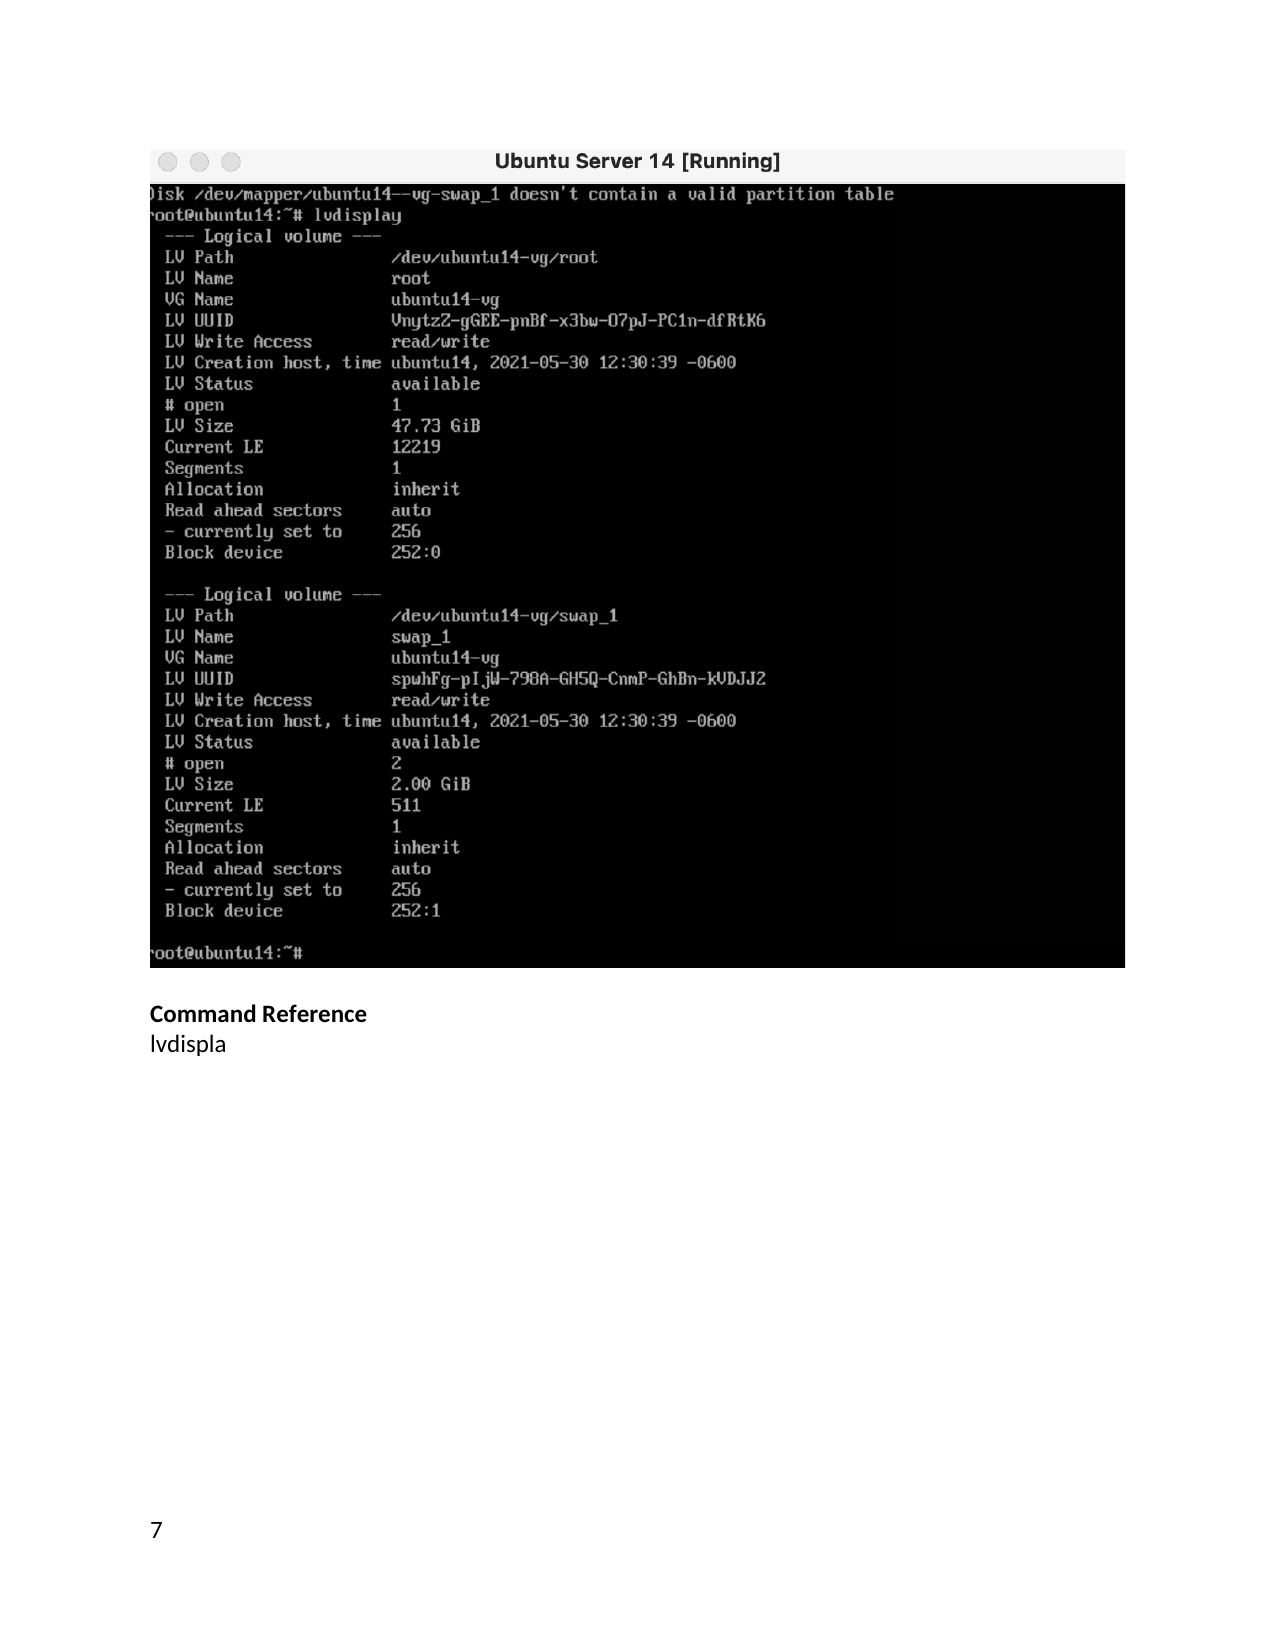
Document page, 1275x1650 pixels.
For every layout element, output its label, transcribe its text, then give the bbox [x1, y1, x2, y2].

picture [150, 150, 1125, 968]
text Command Reference [150, 998, 1125, 1028]
text lvdispla [150, 1028, 1125, 1059]
